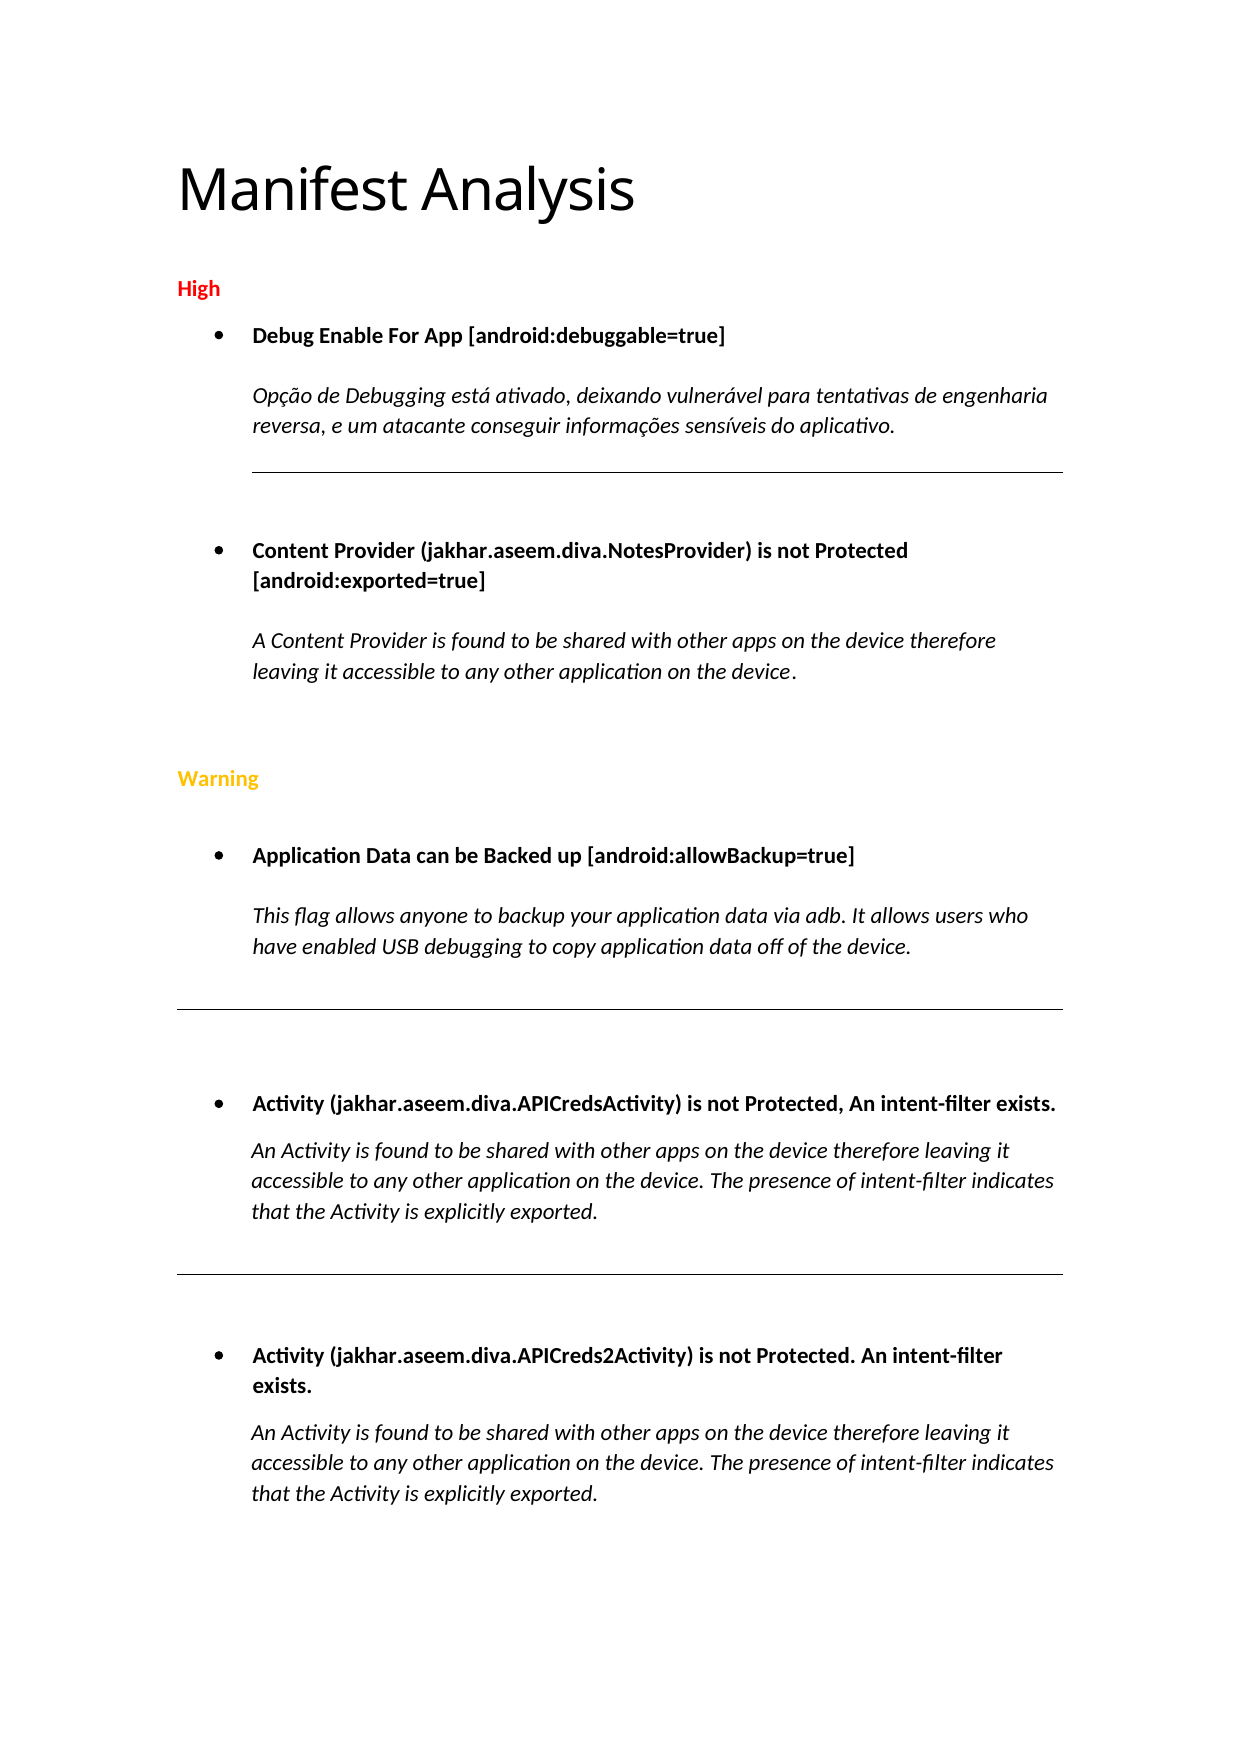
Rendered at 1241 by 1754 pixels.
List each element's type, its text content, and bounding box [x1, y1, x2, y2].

list Content Provider (jakhar.aseem.diva.NotesProvider) is not Protected [android:exported=true] [215, 536, 1063, 594]
title Manifest Analysis [177, 148, 1063, 227]
list Activity (jakhar.aseem.diva.APICredsActivity) is not Protected, An intent-filter exists. [215, 1089, 1063, 1118]
text High [177, 274, 1063, 302]
list Debug Enable For App [android:debuggable=true] [215, 321, 1063, 349]
text Warning [177, 764, 1063, 792]
list Application Data can be Backed up [android:allowBackup=true] [215, 841, 1063, 869]
list Opção de Debugging está ativado, deixando vulnerável para tentativas de engenharia reversa, e um atacante conseguir informações sensíveis do aplicativo. [252, 381, 1063, 439]
list A Content Provider is found to be shared with other apps on the device therefore leaving it accessible to any other application on the device. [252, 627, 1063, 685]
list This flag allows anyone to backup your application data via adb. It allows users who have enabled USB debugging to copy application data off of the device. [252, 902, 1063, 960]
text An Activity is found to be shared with other apps on the device therefore leaving it accessible to any other application on the device. The presence of intent-filter indicates that the Activity is explicitly exported. [251, 1136, 1063, 1225]
text An Activity is found to be shared with other apps on the device therefore leaving it accessible to any other application on the device. The presence of intent-filter indicates that the Activity is explicitly exported. [251, 1418, 1063, 1507]
list Activity (jakhar.aseem.diva.APICreds2Activity) is not Protected. An intent-filter exists. [215, 1341, 1063, 1399]
